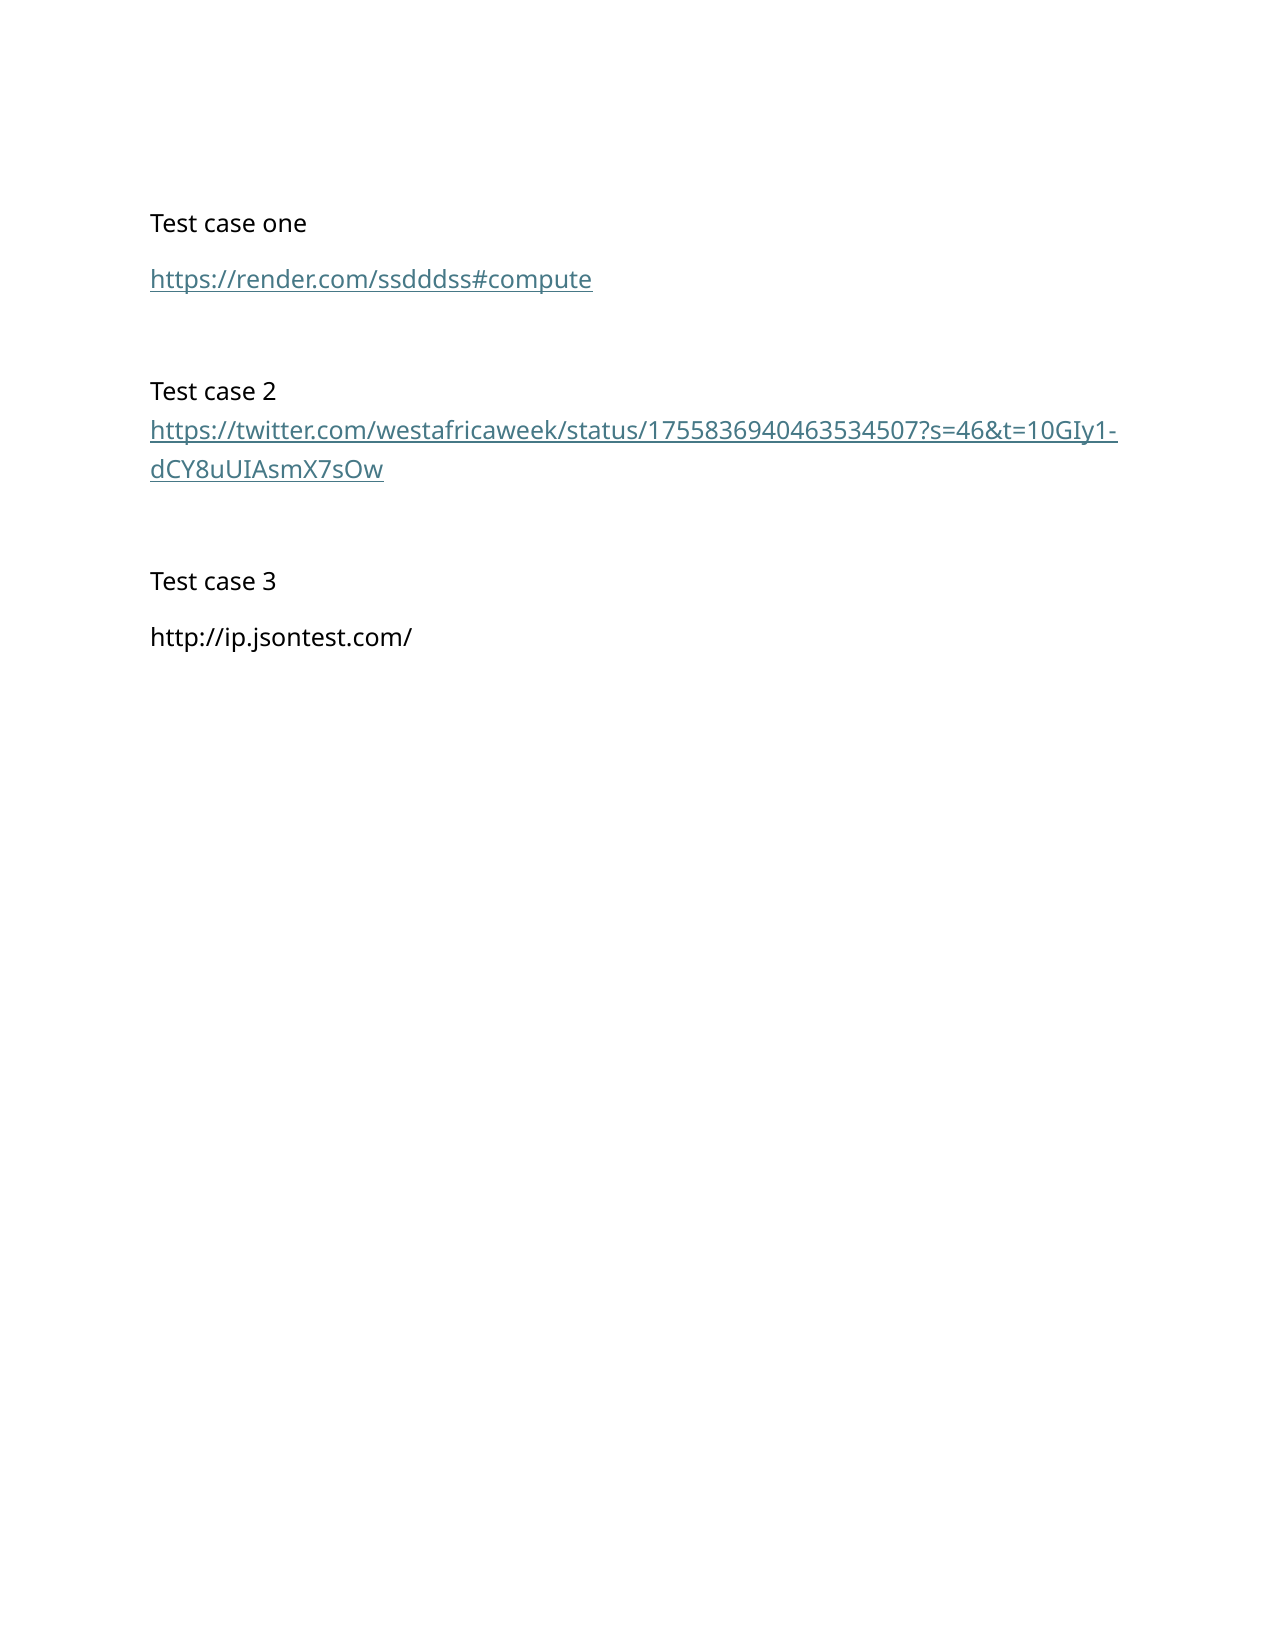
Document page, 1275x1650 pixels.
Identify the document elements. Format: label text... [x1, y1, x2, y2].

text https://render.com/ssdddss#compute [150, 262, 1125, 296]
text http://ip.jsontest.com/ [150, 619, 1125, 732]
text Test case 3 [150, 563, 1125, 597]
text Test case 2 https://twitter.com/westafricaweek/status/1755836940463534507?s=46&t=10GIy1-dCY8uUIAsmX7sOw [150, 373, 1125, 486]
text Test case one [150, 206, 1125, 240]
